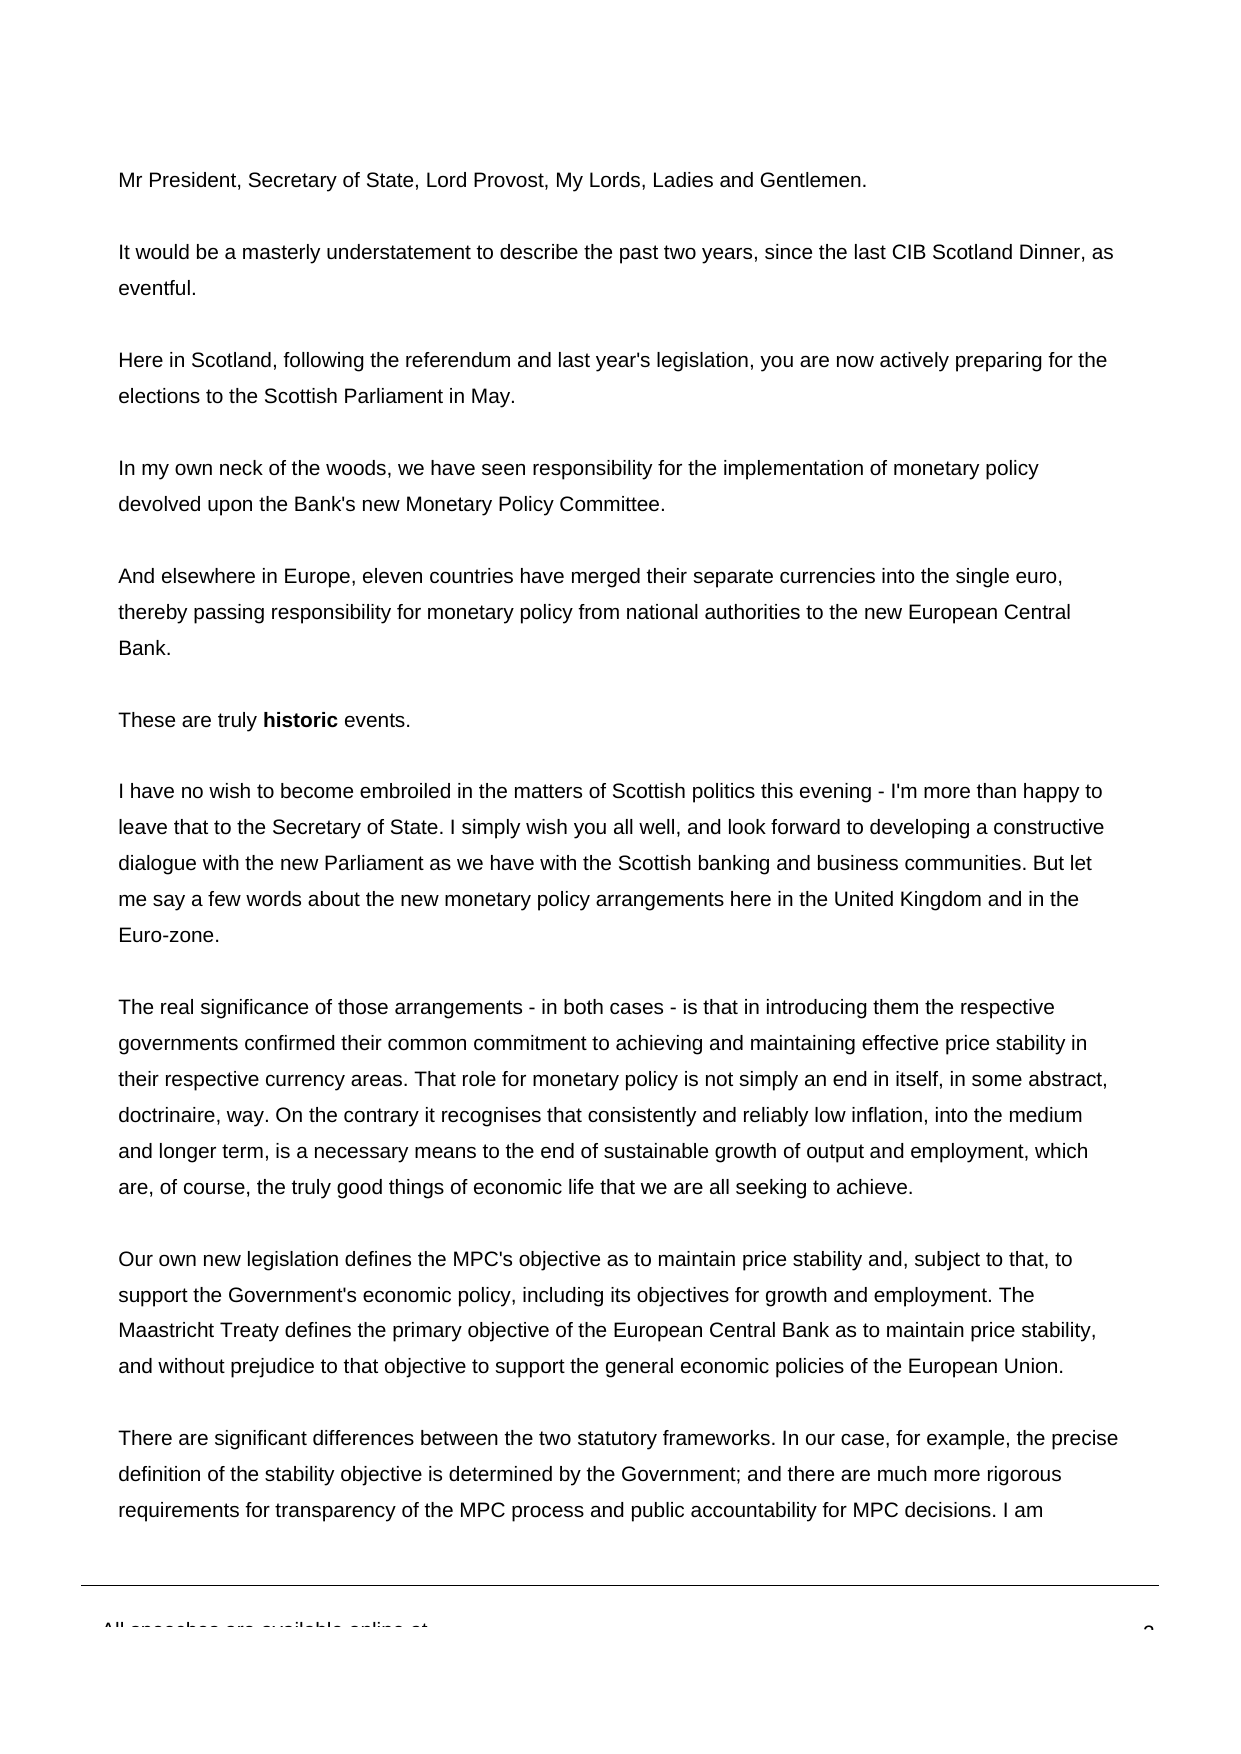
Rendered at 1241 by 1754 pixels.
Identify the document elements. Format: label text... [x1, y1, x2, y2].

text Here in Scotland, following the referendum and last year's legislation, you are now actively preparing for the elections to the Scottish Parliament in May. [118, 348, 1112, 408]
text Mr President, Secretary of State, Lord Provost, My Lords, Ladies and Gentlemen. [118, 168, 1134, 192]
text These are truly historic events. [118, 707, 1134, 731]
text There are significant differences between the two statutory frameworks. In our case, for example, the precise definition of the stability objective is determined by the Government; and there are much more rigorous requirements for transparency of the MPC process and public accountability for MPC decisions. I am [118, 1426, 1122, 1522]
text In my own neck of the woods, we have seen responsibility for the implementation of monetary policy devolved upon the Bank's new Monetary Policy Committee. [118, 456, 1043, 516]
text It would be a masterly understatement to describe the past two years, since the last CIB Scotland Dinner, as eventful. [118, 240, 1118, 300]
text I have no wish to become embroiled in the matters of Scottish politics this evening - I'm more than happy to leave that to the Secretary of State. I simply wish you all well, and look forward to developing a constructive dialogue with the new Parliament as we have with the Scottish banking and business communities. But let me say a few words about the new monetary policy arrangements here in the United Kingdom and in the Euro-zone. [118, 779, 1107, 947]
text The real significance of those arrangements - in both cases - is that in introducing them the respective governments confirmed their common commitment to achieving and maintaining effective price stability in their respective currency areas. That role for monetary policy is not simply an end in itself, in some abstract, doctrinaire, way. On the contrary it recognises that consistently and reliably low inflation, into the medium and longer term, is a necessary means to the end of sustainable growth of output and employment, which are, of course, the truly good things of economic life that we are all seeking to achieve. [118, 995, 1117, 1198]
text And elsewhere in Europe, eleven countries have merged their separate currencies into the single euro, thereby passing responsibility for monetary policy from national authorities to the new European Central Bank. [118, 564, 1075, 659]
text Our own new legislation defines the MPC's objective as to maintain price stability and, subject to that, to support the Government's economic policy, including its objectives for growth and employment. The Maastricht Treaty defines the primary objective of the European Central Bank as to maintain price stability, and without prejudice to that objective to support the general economic policies of the European Union. [118, 1246, 1100, 1378]
